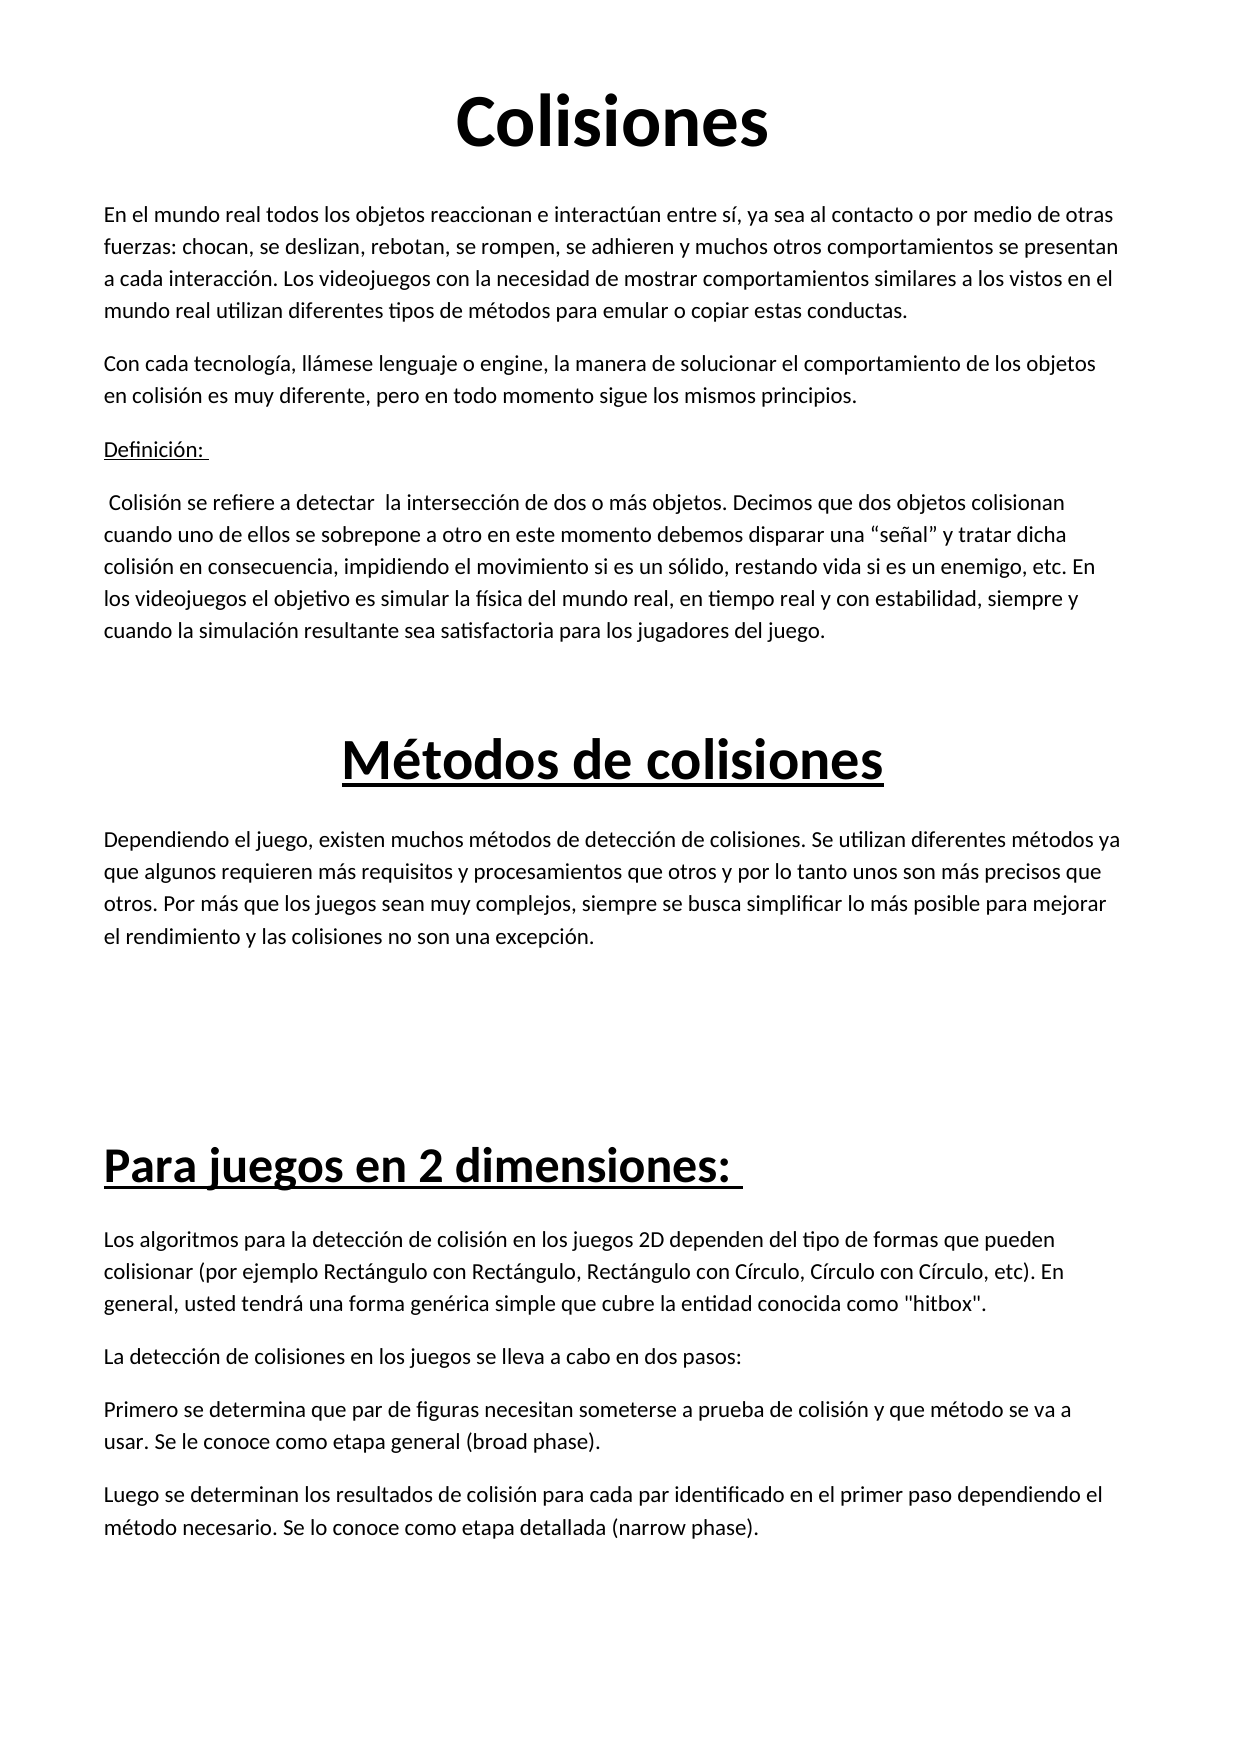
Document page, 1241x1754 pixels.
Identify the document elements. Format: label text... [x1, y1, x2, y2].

text Colisión se refiere a detectar la intersección de dos o más objetos. Decimos que dos objetos colisionan cuando uno de ellos se sobrepone a otro en este momento debemos disparar una “señal” y tratar dicha colisión en consecuencia, impidiendo el movimiento si es un sólido, restando vida si es un enemigo, etc. En los videojuegos el objetivo es simular la física del mundo real, en tiempo real y con estabilidad, siempre y cuando la simulación resultante sea satisfactoria para los jugadores del juego. [103, 488, 1122, 644]
text La detección de colisiones en los juegos se lleva a cabo en dos pasos: [103, 1342, 1122, 1370]
text Definición: [103, 435, 1122, 463]
text Dependiendo el juego, existen muchos métodos de detección de colisiones. Se utilizan diferentes métodos ya que algunos requieren más requisitos y procesamientos que otros y por lo tanto unos son más precisos que otros. Por más que los juegos sean muy complejos, siempre se busca simplificar lo más posible para mejorar el rendimiento y las colisiones no son una excepción. [103, 825, 1122, 950]
text Primero se determina que par de figuras necesitan someterse a prueba de colisión y que método se va a usar. Se le conoce como etapa general (broad phase). [103, 1395, 1122, 1455]
text Para juegos en 2 dimensiones: [103, 1134, 1122, 1195]
text Luego se determinan los resultados de colisión para cada par identificado en el primer paso dependiendo el método necesario. Se lo conoce como etapa detallada (narrow phase). [103, 1480, 1122, 1541]
text Los algoritmos para la detección de colisión en los juegos 2D dependen del tipo de formas que pueden colisionar (por ejemplo Rectángulo con Rectángulo, Rectángulo con Círculo, Círculo con Círculo, etc). En general, usted tendrá una forma genérica simple que cubre la entidad conocida como "hitbox". [103, 1225, 1122, 1317]
text En el mundo real todos los objetos reaccionan e interactúan entre sí, ya sea al contacto o por medio de otras fuerzas: chocan, se deslizan, rebotan, se rompen, se adhieren y muchos otros comportamientos se presentan a cada interacción. Los videojuegos con la necesidad de mostrar comportamientos similares a los vistos en el mundo real utilizan diferentes tipos de métodos para emular o copiar estas conductas. [103, 200, 1122, 324]
text Colisiones [103, 74, 1122, 165]
text Métodos de colisiones [103, 722, 1122, 794]
text Con cada tecnología, llámese lenguaje o engine, la manera de solucionar el comportamiento de los objetos en colisión es muy diferente, pero en todo momento sigue los mismos principios. [103, 349, 1122, 410]
